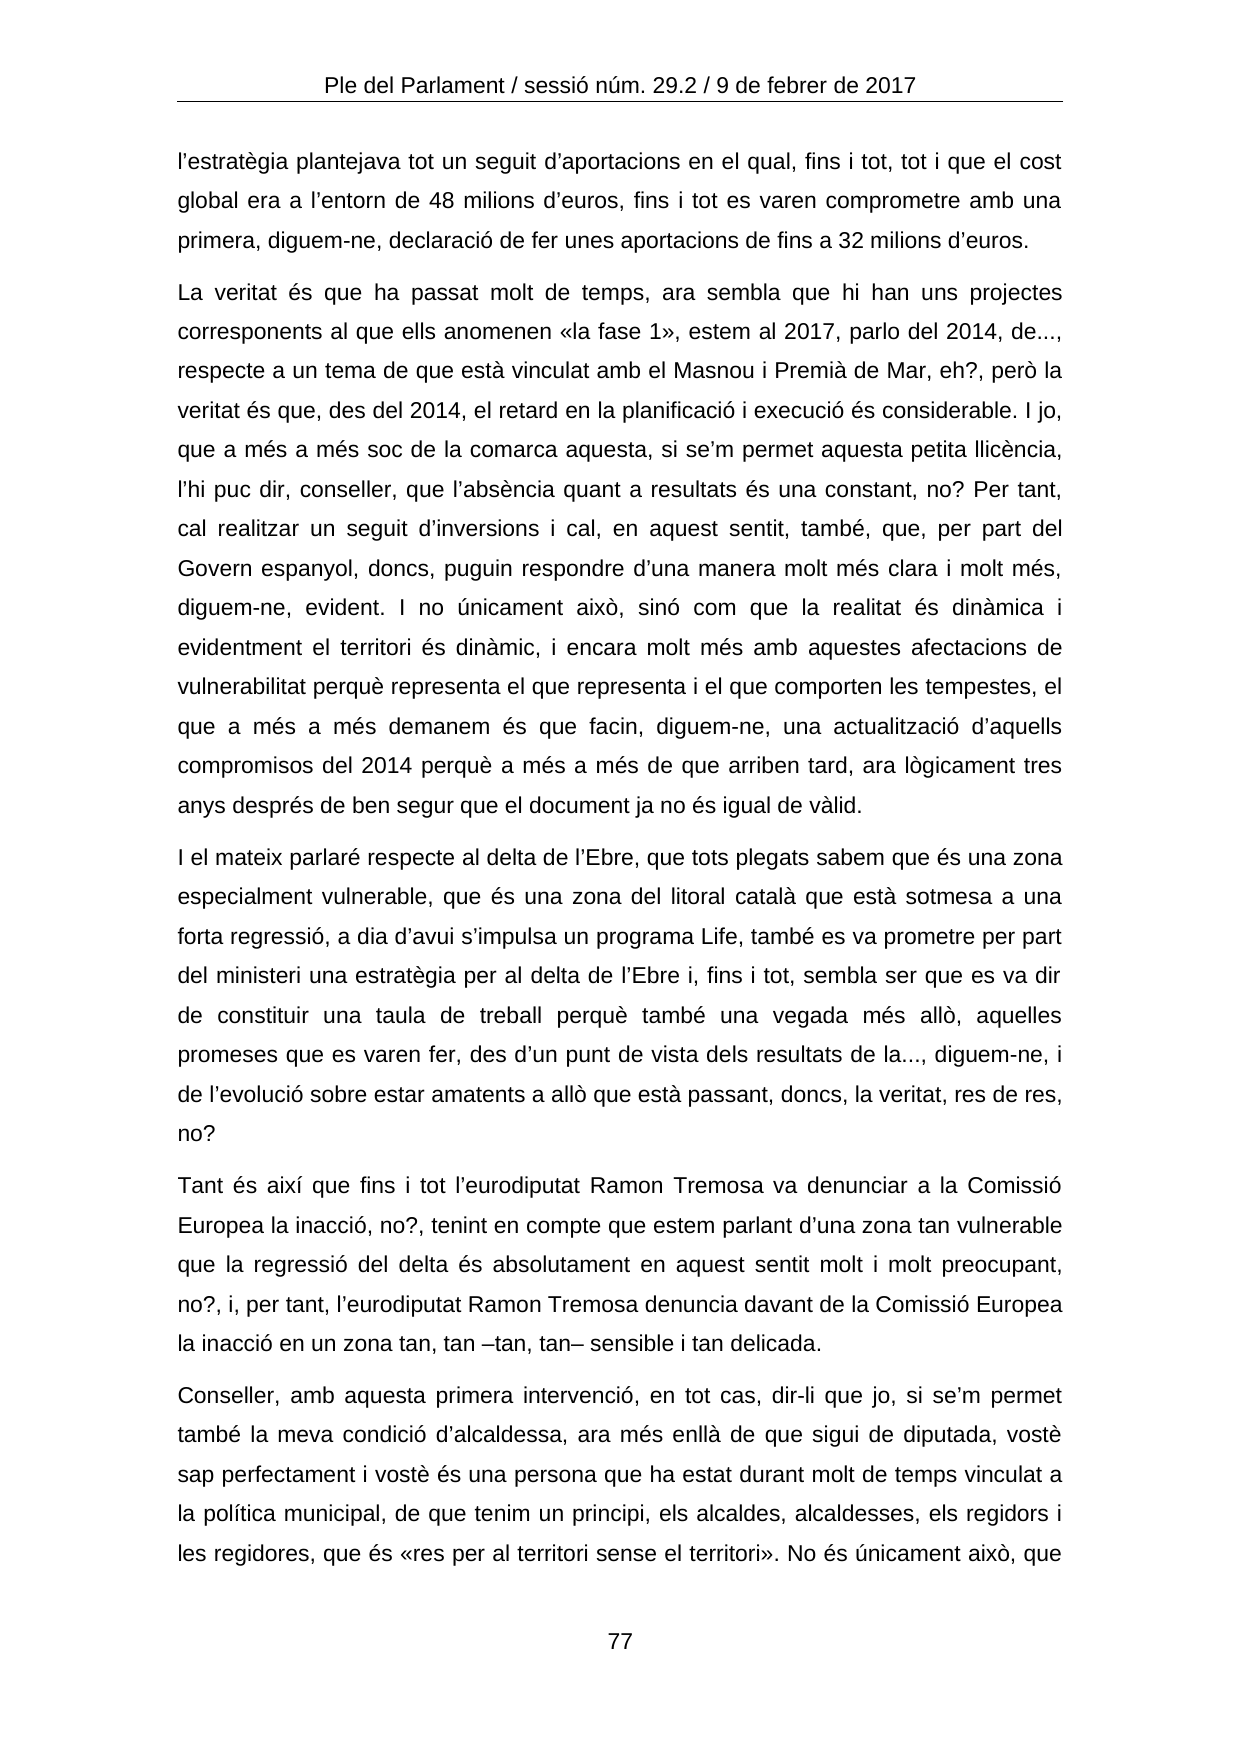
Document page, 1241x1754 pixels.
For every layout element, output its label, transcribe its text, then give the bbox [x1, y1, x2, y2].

text I el mateix parlaré respecte al delta de l’Ebre, que tots plegats sabem que és una zona especialment vulnerable, que és una zona del litoral català que està sotmesa a una forta regressió, a dia d’avui s’impulsa un programa Life, també es va prometre per part del ministeri una estratègia per al delta de l’Ebre i, fins i tot, sembla ser que es va dir de constituir una taula de treball perquè també una vegada més allò, aquelles promeses que es varen fer, des d’un punt de vista dels resultats de la..., diguem-ne, i de l’evolució sobre estar amatents a allò que està passant, doncs, la veritat, res de res, no? [177, 844, 1063, 1146]
text La veritat és que ha passat molt de temps, ara sembla que hi han uns projectes corresponents al que ells anomenen «la fase 1», estem al 2017, parlo del 2014, de..., respecte a un tema de que està vinculat amb el Masnou i Premià de Mar, eh?, però la veritat és que, des del 2014, el retard en la planificació i execució és considerable. I jo, que a més a més soc de la comarca aquesta, si se’m permet aquesta petita llicència, l’hi puc dir, conseller, que l’absència quant a resultats és una constant, no? Per tant, cal realitzar un seguit d’inversions i cal, en aquest sentit, també, que, per part del Govern espanyol, doncs, puguin respondre d’una manera molt més clara i molt més, diguem-ne, evident. I no únicament això, sinó com que la realitat és dinàmica i evidentment el territori és dinàmic, i encara molt més amb aquestes afectacions de vulnerabilitat perquè representa el que representa i el que comporten les tempestes, el que a més a més demanem és que facin, diguem-ne, una actualització d’aquells compromisos del 2014 perquè a més a més de que arriben tard, ara lògicament tres anys després de ben segur que el document ja no és igual de vàlid. [177, 278, 1063, 818]
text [177, 1382, 1063, 1566]
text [177, 148, 1063, 253]
text Tant és així que fins i tot l’eurodiputat Ramon Tremosa va denunciar a la Comissió Europea la inacció, no?, tenint en compte que estem parlant d’una zona tan vulnerable que la regressió del delta és absolutament en aquest sentit molt i molt preocupant, no?, i, per tant, l’eurodiputat Ramon Tremosa denuncia davant de la Comissió Europea la inacció en un zona tan, tan –tan, tan– sensible i tan delicada. [177, 1172, 1063, 1356]
